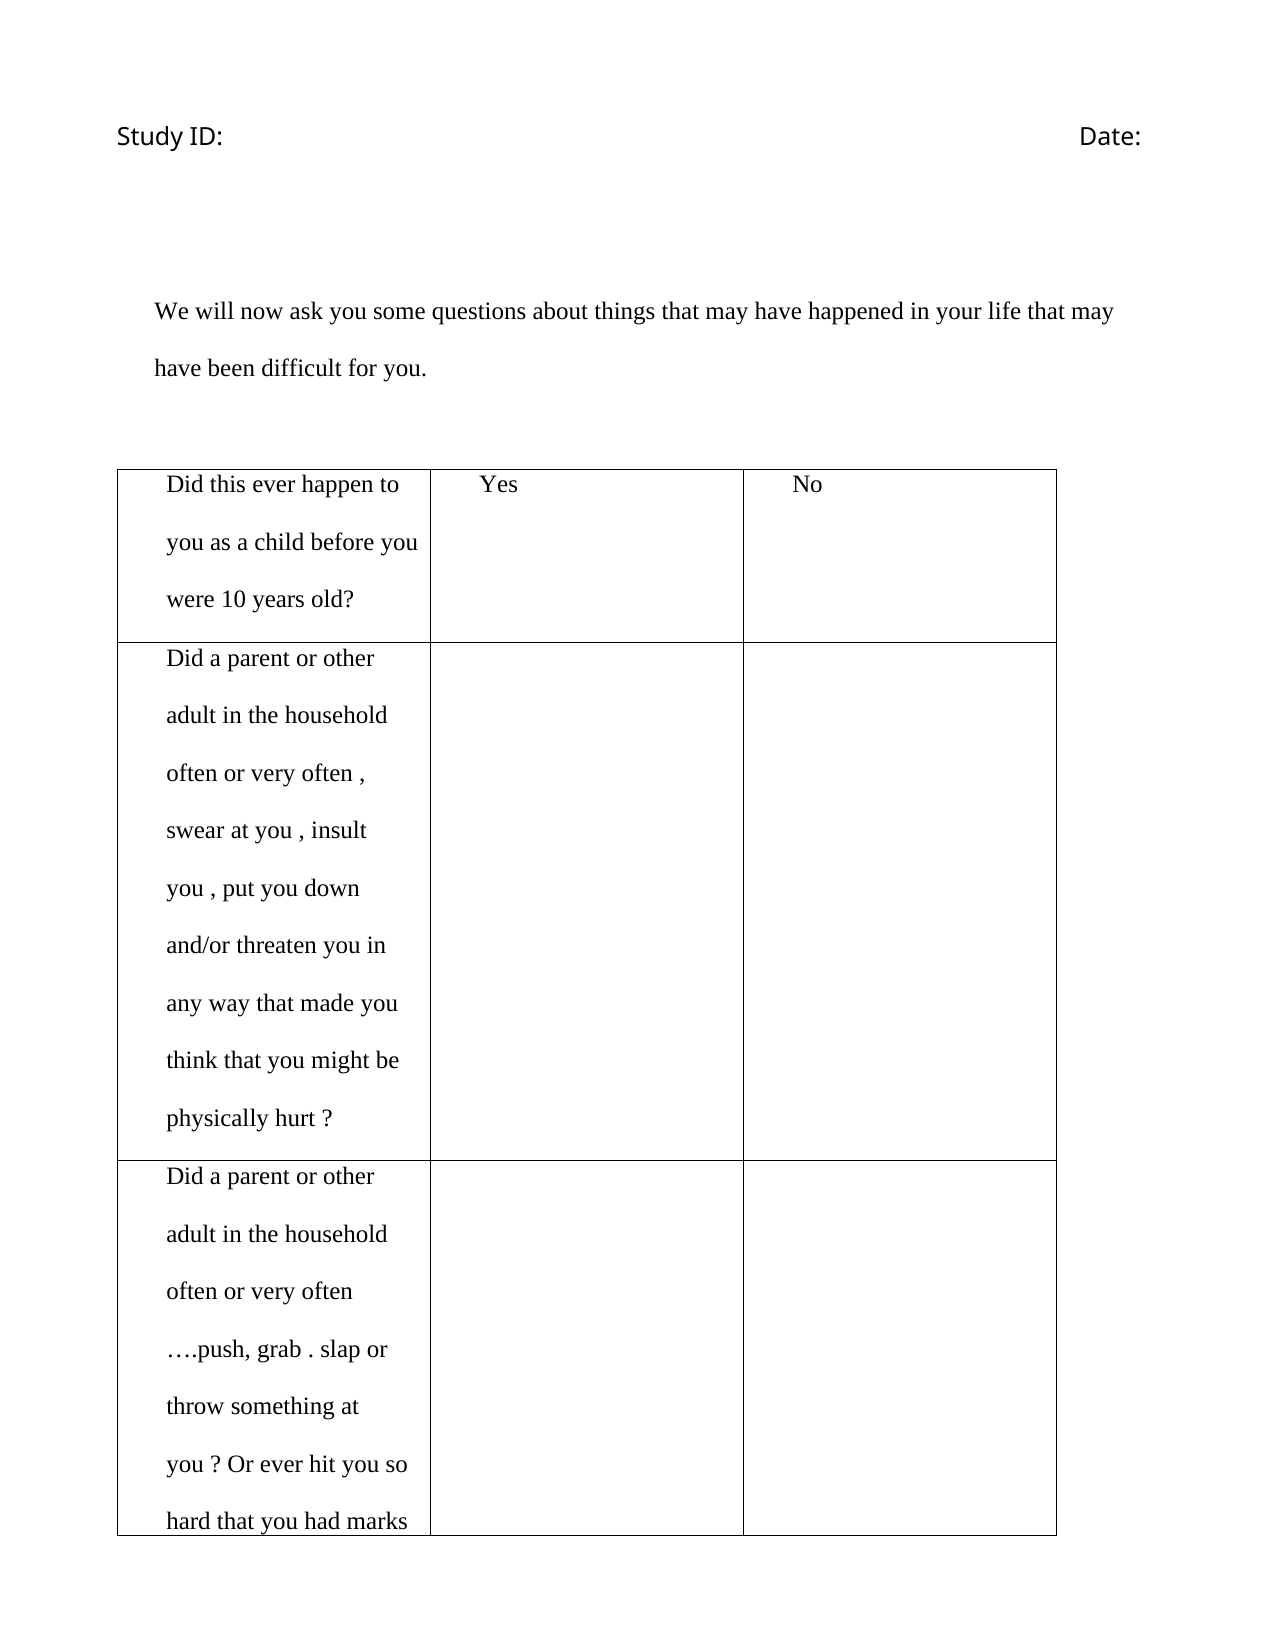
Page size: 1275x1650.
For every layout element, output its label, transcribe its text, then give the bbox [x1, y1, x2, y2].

table_header Did this ever happen to you as a child before you were 10 years old? [118, 470, 430, 642]
table_cell [744, 643, 1056, 1160]
table_cell [431, 643, 743, 1160]
table_header No [744, 470, 1056, 642]
text We will now ask you some questions about things that may have happened in your life that may have been difficult for you. [154, 296, 1158, 382]
table_cell [744, 1161, 1056, 1535]
table_header Yes [431, 470, 743, 642]
table_cell [431, 1161, 743, 1535]
table_cell Did a parent or other adult in the household often or very often , swear at you , insult you , put you down and/or threaten you in any way that made you think that you might be physically hurt ? [118, 643, 430, 1160]
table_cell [118, 1161, 430, 1535]
